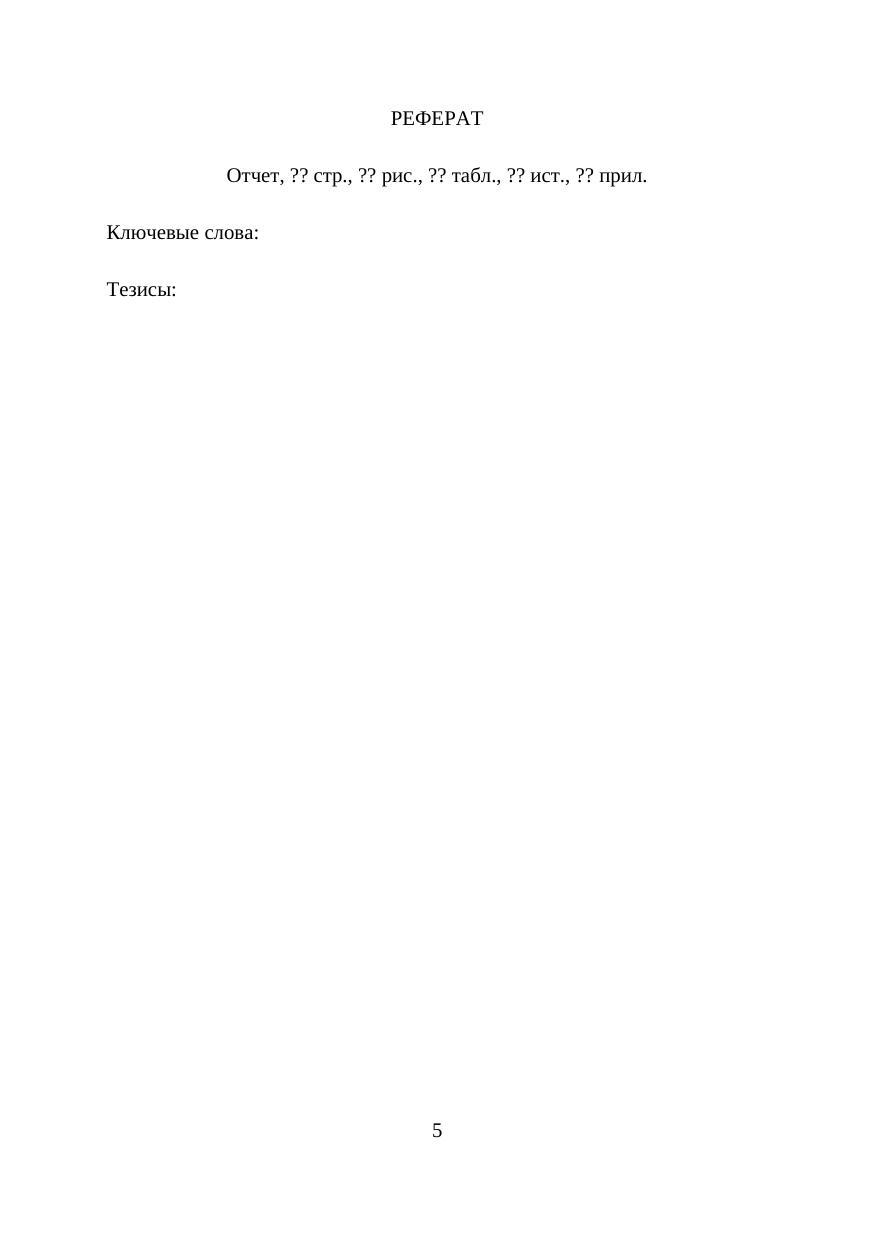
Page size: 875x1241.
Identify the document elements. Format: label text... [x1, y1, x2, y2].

text Ключевые слова: [106, 220, 768, 244]
text Отчет, ?? стр., ?? рис., ?? табл., ?? ист., ?? прил. [106, 163, 768, 187]
text РЕФЕРАТ [106, 106, 768, 130]
text Тезисы: [106, 277, 768, 301]
